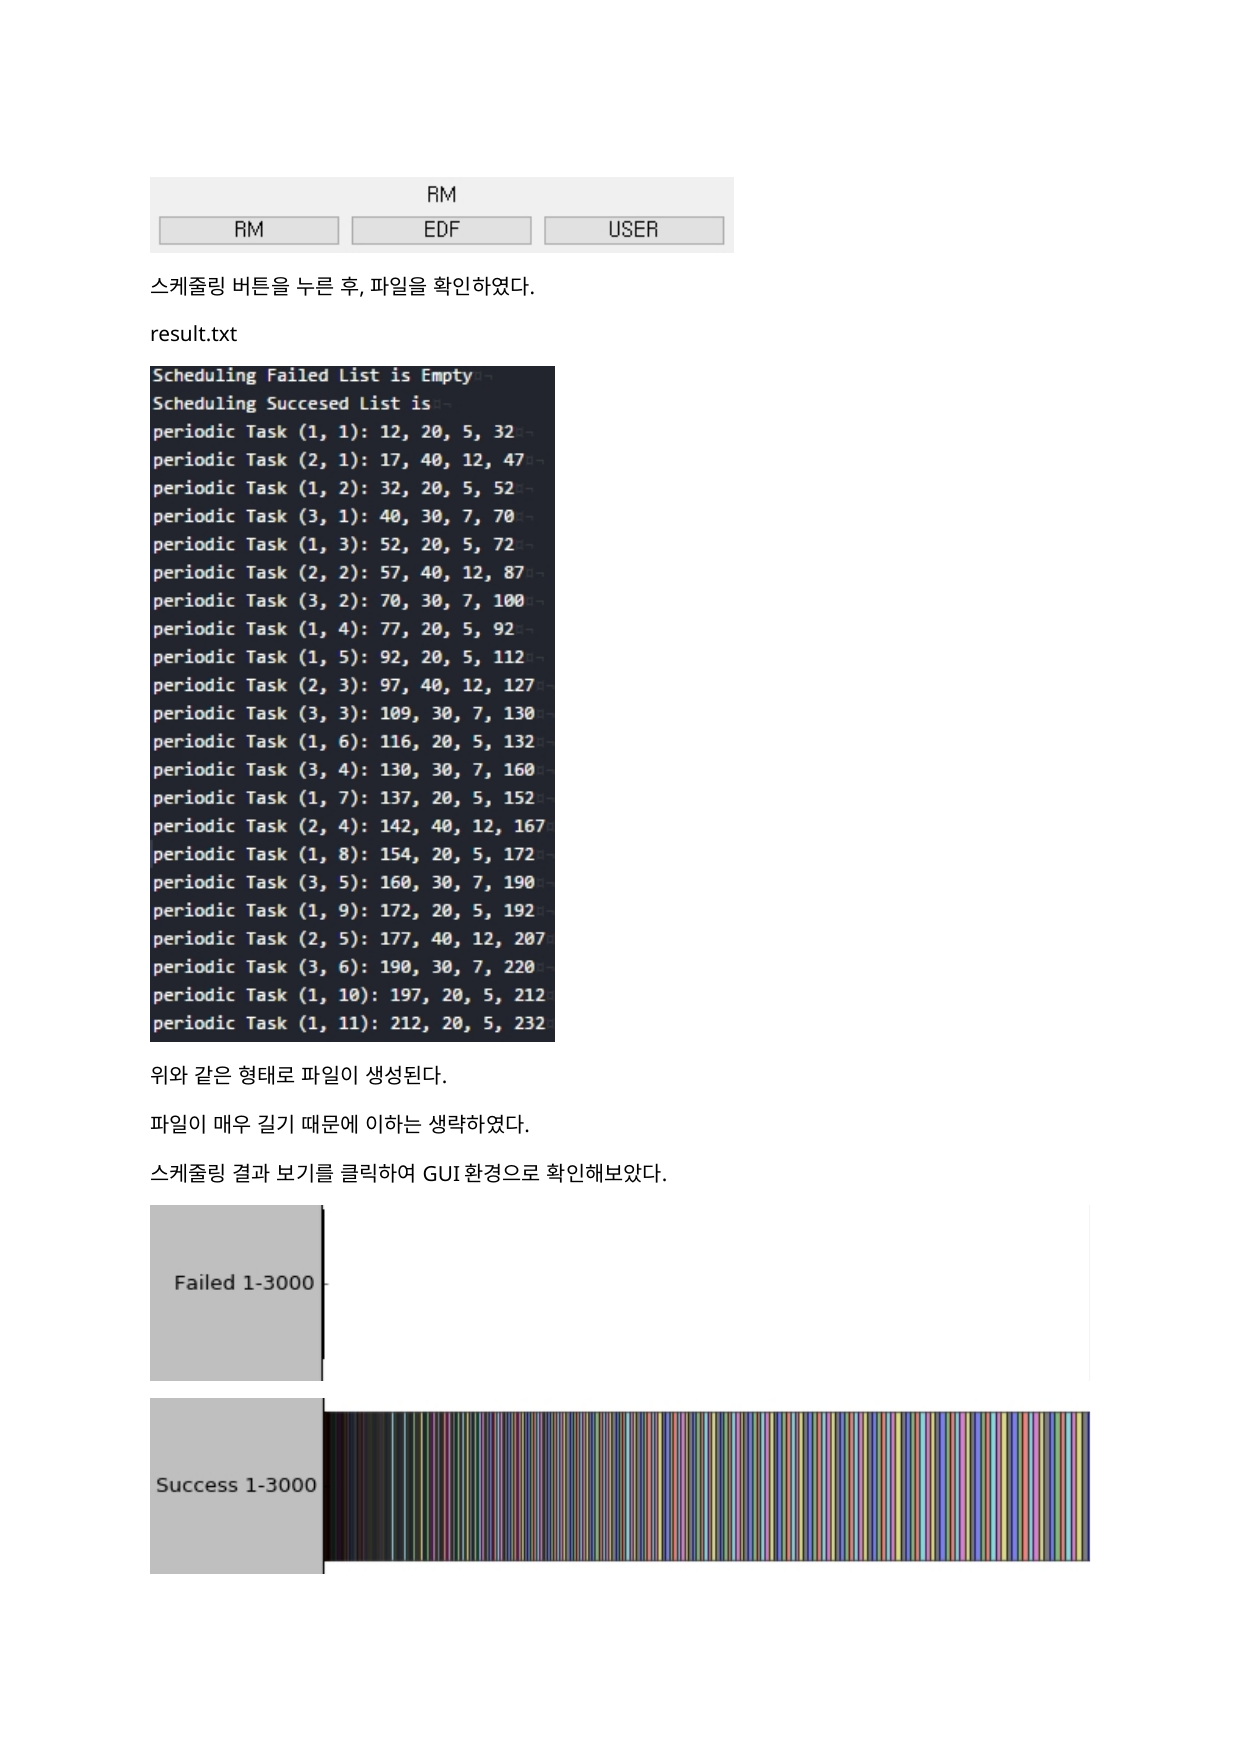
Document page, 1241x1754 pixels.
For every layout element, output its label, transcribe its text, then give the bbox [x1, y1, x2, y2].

text result.txt [150, 319, 1090, 348]
text 위와 같은 형태로 파일이 생성된다. [150, 1059, 1090, 1090]
text 스케줄링 결과 보기를 클릭하여 GUI환경으로 확인해보았다. [150, 1157, 1090, 1187]
picture [150, 177, 734, 253]
text 스케줄링 버튼을 누른 후, 파일을 확인하였다. [150, 271, 1090, 301]
picture [150, 1205, 1091, 1381]
picture [150, 1398, 1091, 1574]
text 파일이 매우 길기 때문에 이하는 생략하였다. [150, 1108, 1090, 1139]
picture [150, 366, 555, 1042]
